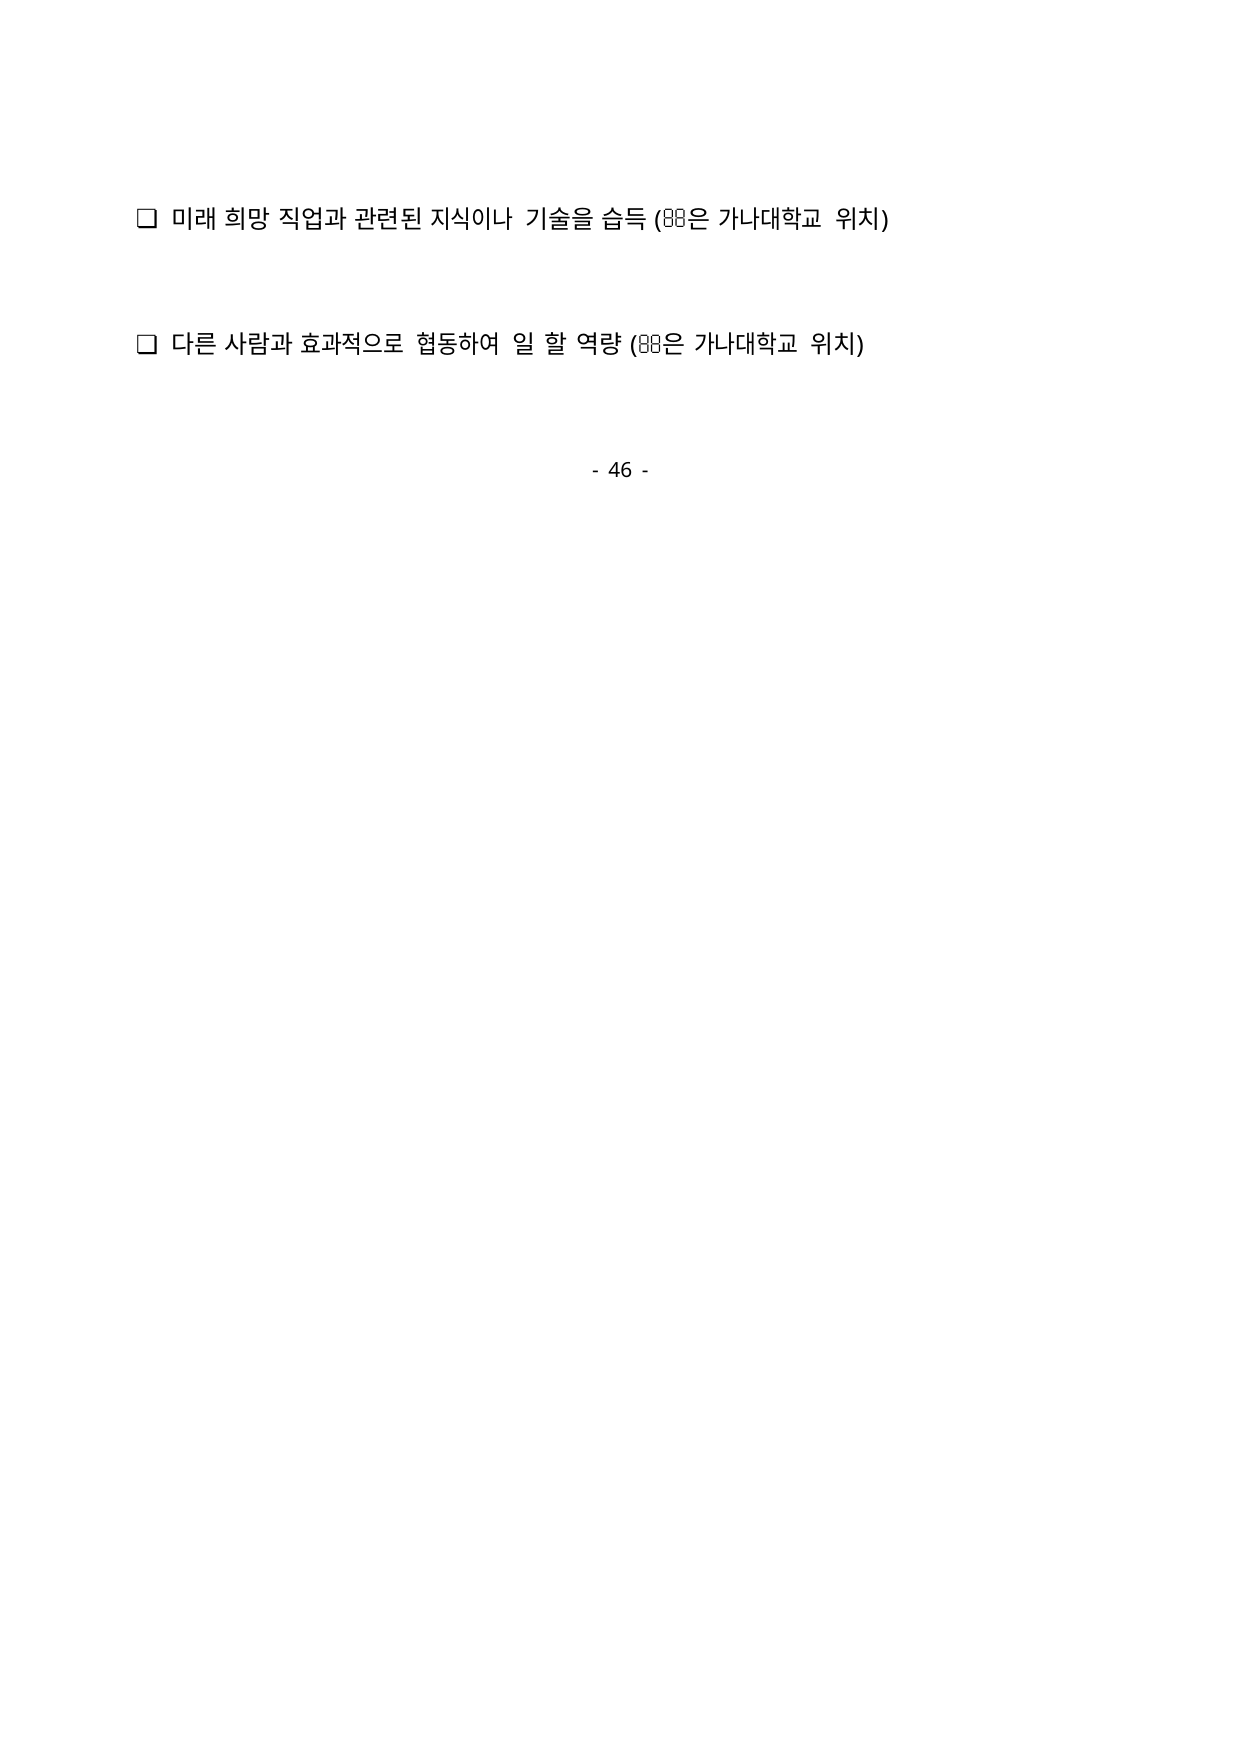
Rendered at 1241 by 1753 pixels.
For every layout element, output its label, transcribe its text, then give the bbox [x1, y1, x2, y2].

text ❏ 다른 사람과 효과적으로 협동하여 일 할 역량 (은 가나대학교 위치) [136, 324, 1065, 360]
text ❏ 미래 희망 직업과 관련된 지식이나 기술을 습득 (은 가나대학교 위치) [136, 200, 1065, 233]
text - 46 - [584, 456, 656, 484]
